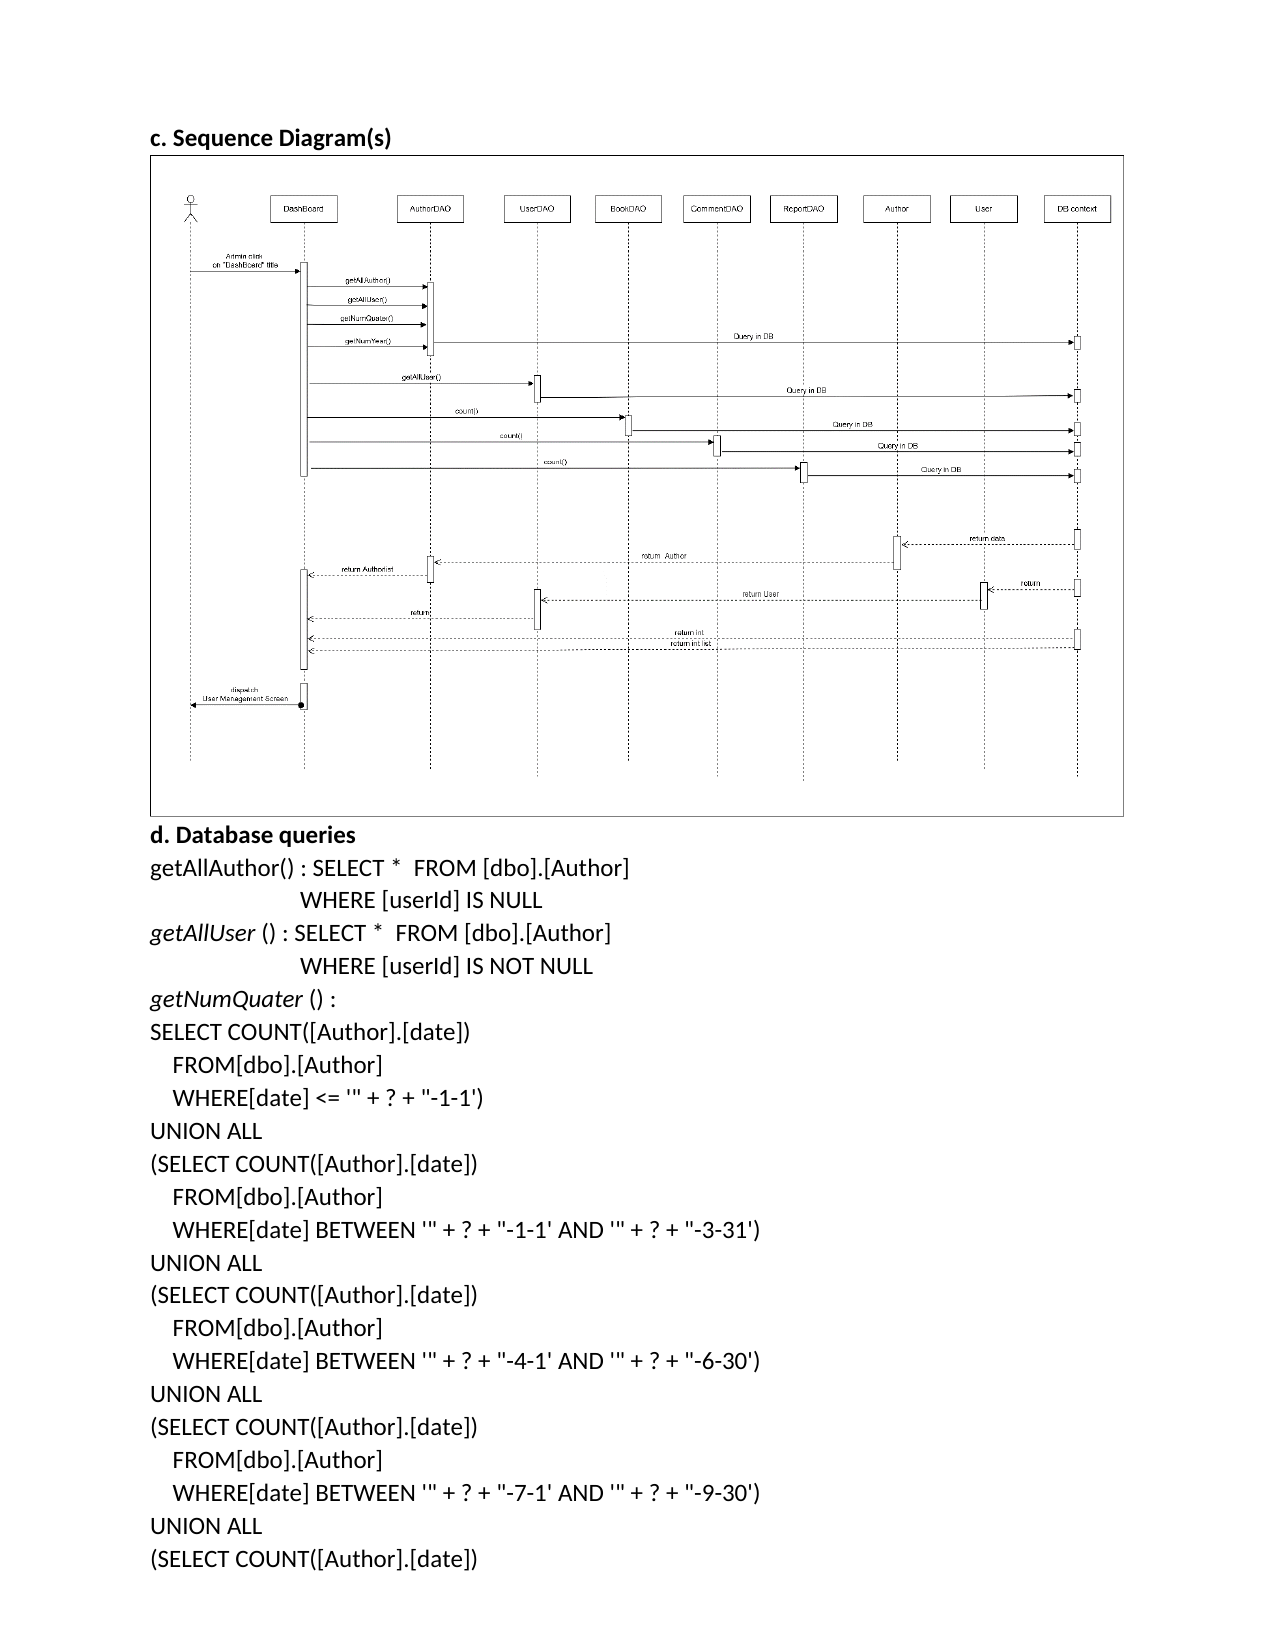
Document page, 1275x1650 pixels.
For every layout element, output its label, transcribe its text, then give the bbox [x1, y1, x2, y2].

text (SELECT COUNT([Author].[date]) [150, 1148, 1125, 1178]
text getAllAuthor() : SELECT * FROM [dbo].[Author] [150, 852, 1125, 882]
text FROM[dbo].[Author] [150, 1313, 1125, 1343]
text WHERE[date] BETWEEN '" + ? + "-1-1' AND '" + ? + "-3-31') [150, 1214, 1125, 1244]
text WHERE [userId] IS NOT NULL [253, 951, 1125, 981]
picture [150, 155, 1124, 817]
text UNION ALL [150, 1378, 1125, 1409]
subtitle d. Database queries [150, 819, 1125, 849]
text UNION ALL [150, 1247, 1125, 1277]
text (SELECT COUNT([Author].[date]) [150, 1280, 1125, 1310]
text getAllUser () : SELECT * FROM [dbo].[Author] [150, 918, 1125, 948]
text SELECT COUNT([Author].[date]) [150, 1016, 1125, 1047]
text (SELECT COUNT([Author].[date]) [150, 1543, 1125, 1573]
text FROM[dbo].[Author] [150, 1049, 1125, 1080]
text WHERE[date] BETWEEN '" + ? + "-7-1' AND '" + ? + "-9-30') [150, 1477, 1125, 1508]
text (SELECT COUNT([Author].[date]) [150, 1411, 1125, 1442]
text UNION ALL [150, 1115, 1125, 1146]
text FROM[dbo].[Author] [150, 1181, 1125, 1211]
text WHERE[date] <= '" + ? + "-1-1') [150, 1082, 1125, 1113]
text WHERE [userId] IS NULL [253, 885, 1125, 915]
text getNumQuater () : [150, 983, 1125, 1014]
text WHERE[date] BETWEEN '" + ? + "-4-1' AND '" + ? + "-6-30') [150, 1346, 1125, 1376]
text UNION ALL [150, 1510, 1125, 1541]
text FROM[dbo].[Author] [150, 1444, 1125, 1475]
